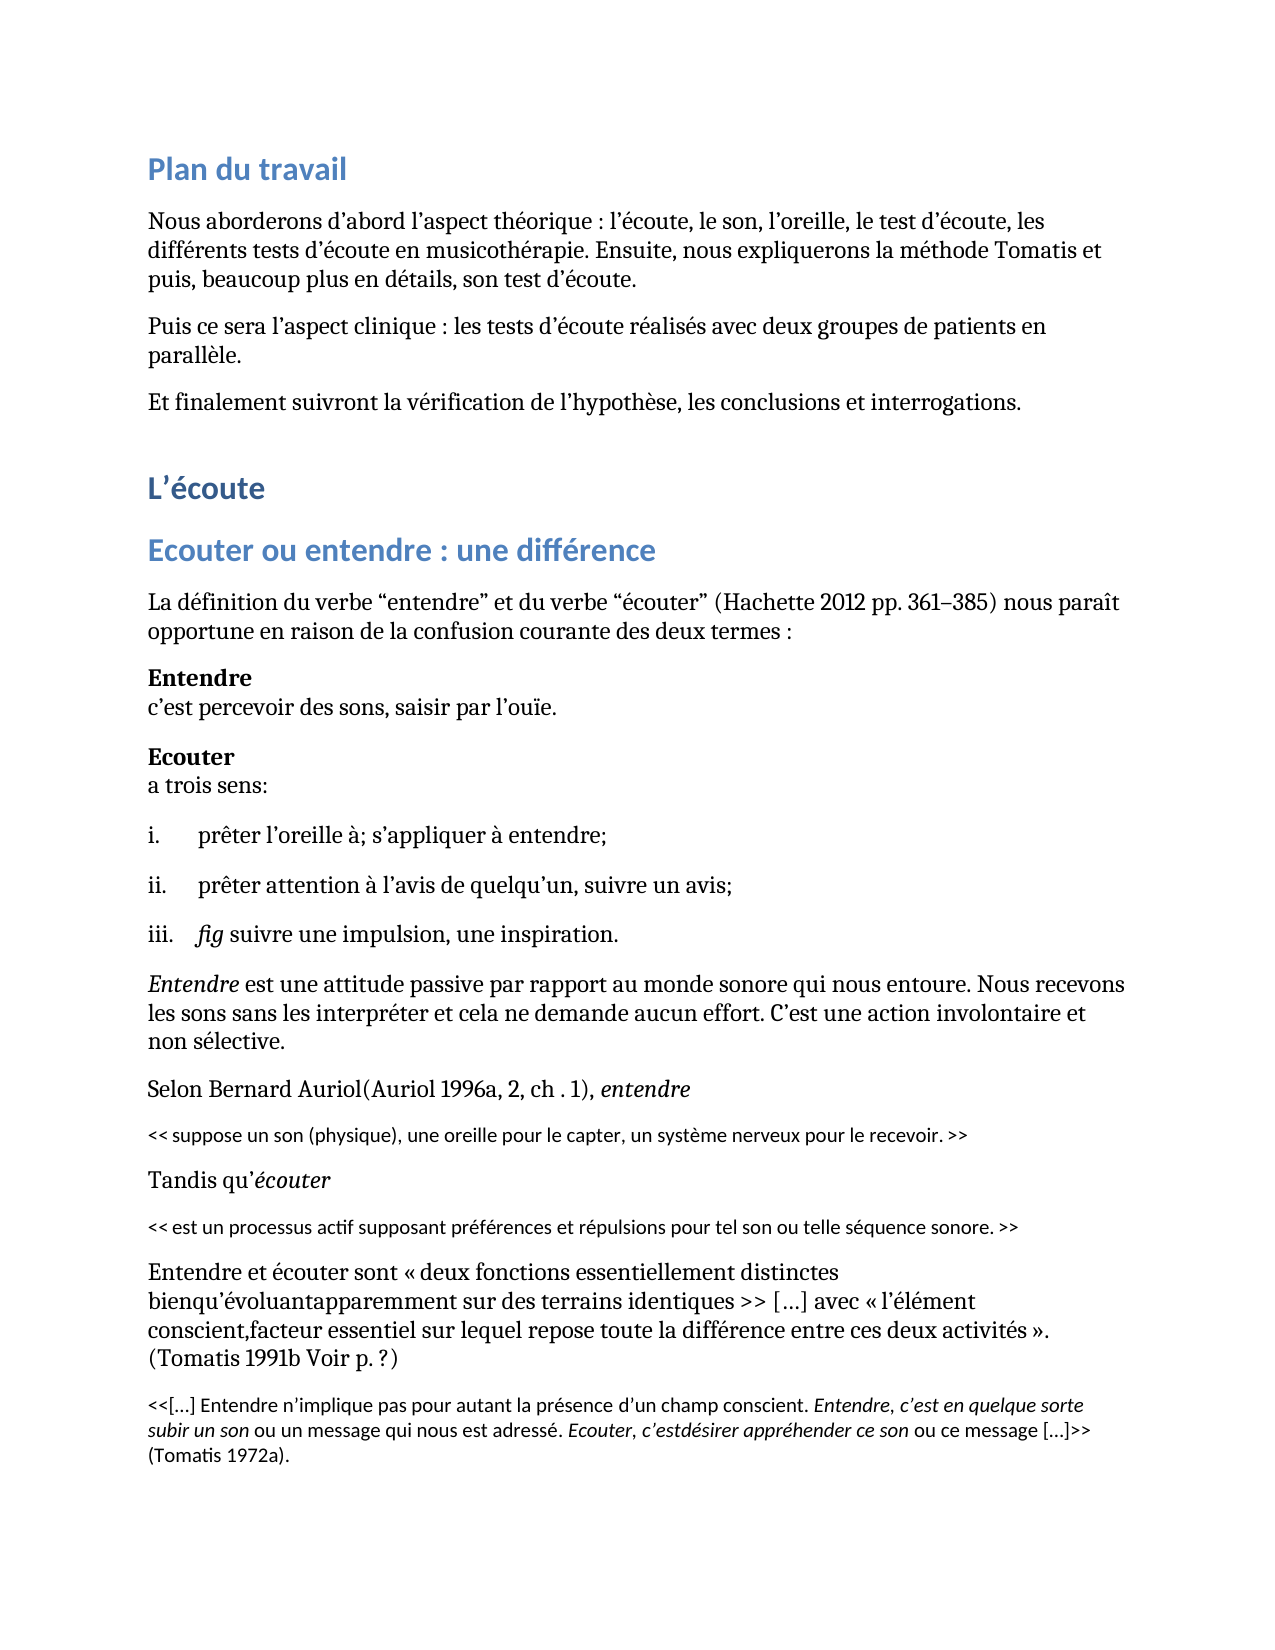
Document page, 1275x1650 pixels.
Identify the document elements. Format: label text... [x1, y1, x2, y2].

subtitle Ecouter ou entendre : une différence [148, 529, 1127, 569]
list fig suivre une impulsion, une inspiration. [148, 920, 1127, 949]
text Puis ce sera l’aspect clinique : les tests d’écoute réalisés avec deux groupes de patients en parallèle. [148, 312, 1127, 369]
text Entendre est une attitude passive par rapport au monde sonore qui nous entoure. Nous recevons les sons sans les interpréter et cela ne demande aucun effort. C’est une action involontaire et non sélective. [148, 970, 1127, 1056]
list prêter l’oreille à; s’appliquer à entendre; [148, 821, 1127, 850]
text << est un processus actif supposant préférences et répulsions pour tel son ou telle séquence sonore. >> [148, 1214, 1127, 1239]
text Selon Bernard Auriol(Auriol 1996a, 2, ch . 1), entendre [148, 1075, 1127, 1103]
text Entendre [148, 664, 1127, 693]
text a trois sens: [148, 771, 1127, 800]
subtitle Plan du travail [148, 148, 1127, 188]
text Et finalement suivront la vérification de l’hypothèse, les conclusions et interrogations. [148, 388, 1127, 417]
subtitle L’écoute [148, 467, 1127, 508]
text La définition du verbe “entendre” et du verbe “écouter” (Hachette 2012 pp. 361–385) nous paraît opportune en raison de la confusion courante des deux termes : [148, 588, 1127, 646]
text c’est percevoir des sons, saisir par l’ouïe. [148, 693, 1127, 722]
text Ecouter [148, 743, 1127, 771]
text Nous aborderons d’abord l’aspect théorique : l’écoute, le son, l’oreille, le test d’écoute, les différents tests d’écoute en musicothérapie. Ensuite, nous expliquerons la méthode Tomatis et puis, beaucoup plus en détails, son test d’écoute. [148, 207, 1127, 293]
list prêter attention à l’avis de quelqu’un, suivre un avis; [148, 871, 1127, 899]
text <<[…] Entendre n’implique pas pour autant la présence d’un champ conscient. Entendre, c’est en quelque sorte subir un son ou un message qui nous est adressé. Ecouter, c’estdésirer appréhender ce son ou ce message […]>> (Tomatis 1972a). [148, 1392, 1127, 1468]
text Tandis qu’écouter [148, 1166, 1127, 1195]
text Entendre et écouter sont « deux fonctions essentiellement distinctes bienqu’évoluantapparemment sur des terrains identiques >> […] avec « l’élément conscient,facteur essentiel sur lequel repose toute la différence entre ces deux activités ».(Tomatis 1991b Voir p. ?) [148, 1258, 1127, 1373]
text << suppose un son (physique), une oreille pour le capter, un système nerveux pour le recevoir. >> [148, 1122, 1127, 1148]
